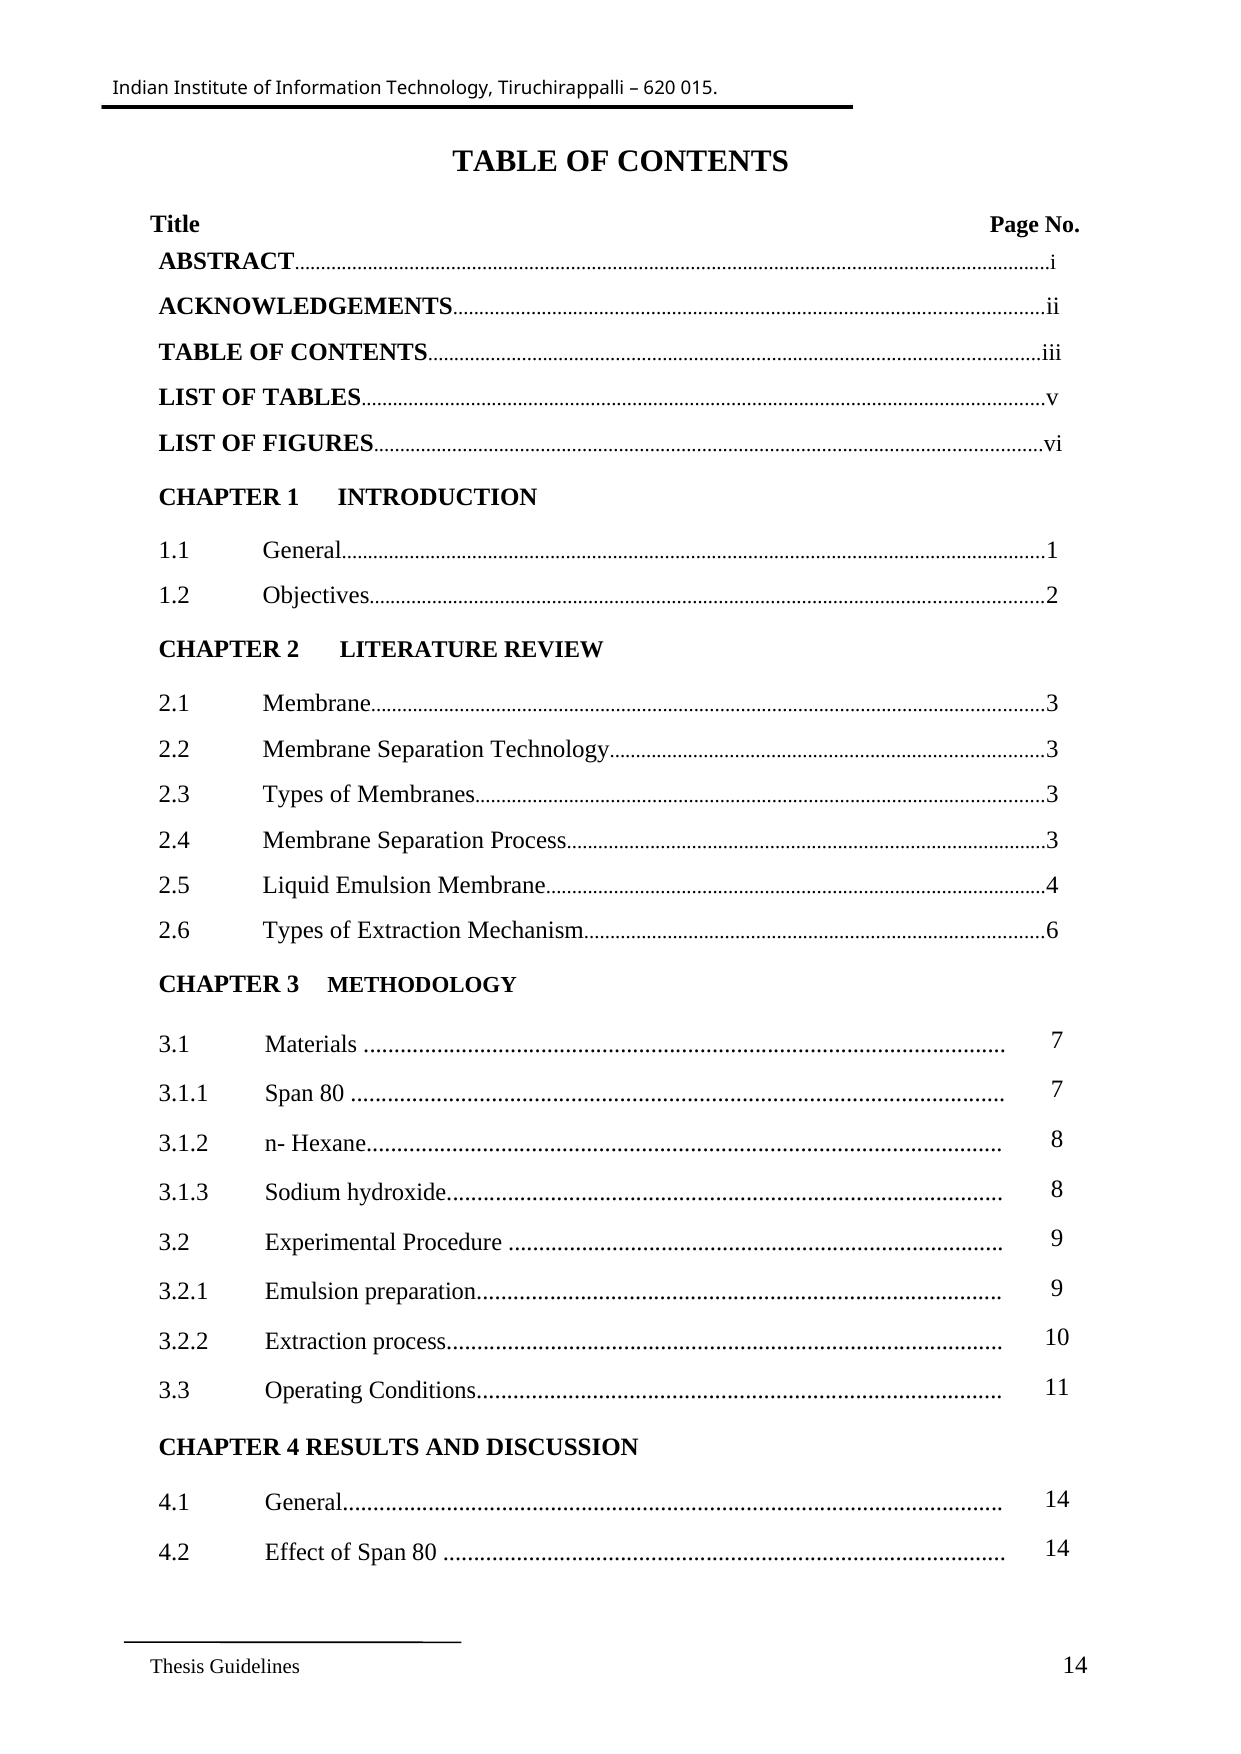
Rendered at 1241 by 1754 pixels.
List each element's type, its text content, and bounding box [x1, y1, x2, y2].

text CHAPTER 2 LITERATURE REVIEW [158, 634, 1136, 663]
text 9 [1051, 1223, 1136, 1252]
text ACKNOWLEDGEMENTS ii [158, 291, 1136, 320]
table_cell 3.2 [158, 1206, 237, 1256]
table_cell 3.3 [158, 1355, 237, 1404]
table_cell Experimental Procedure ................................................................................. [238, 1206, 1010, 1256]
table_cell Operating Conditions...................................................................................... [238, 1355, 1010, 1404]
text 2.6 Types of Extraction Mechanism 6 [158, 915, 1136, 944]
text 7 [1051, 1025, 1136, 1054]
text LIST OF TABLES v [158, 382, 1136, 411]
text TABLE OF CONTENTS iii [158, 337, 1136, 365]
table_cell 4.2 [158, 1516, 237, 1566]
text Thesis Guidelines 14 [150, 1650, 1136, 1679]
text 11 [1044, 1372, 1136, 1401]
text CHAPTER 1 INTRODUCTION [158, 482, 1136, 510]
table_cell 3.1.1 [158, 1058, 237, 1107]
text LIST OF FIGURES vi [158, 428, 1136, 456]
text 2.1 Membrane 3 [158, 688, 1136, 717]
table_cell CHAPTER 4 RESULTS AND DISCUSSION [158, 1404, 1010, 1461]
text 8 [1051, 1174, 1136, 1202]
text 2.2 Membrane Separation Technology 3 [158, 734, 1136, 762]
table_cell 3.1.2 [158, 1107, 237, 1157]
text 2.5 Liquid Emulsion Membrane 4 [158, 870, 1136, 899]
table_cell 3.2.1 [158, 1256, 237, 1305]
text 1.2 Objectives 2 [158, 581, 1136, 609]
text CHAPTER 3 METHODOLOGY [158, 969, 1136, 998]
table_header Materials ......................................................................................................... [238, 1029, 1010, 1058]
table_cell 3.1.3 [158, 1157, 237, 1206]
table_cell General............................................................................................................ [238, 1461, 1010, 1516]
text Indian Institute of Information Technology, Tiruchirappalli – 620 015. [112, 74, 1136, 100]
table_cell Emulsion preparation...................................................................................... [238, 1256, 1010, 1305]
table_cell Effect of Span 80 ............................................................................................ [238, 1516, 1010, 1566]
text Title Page No. [150, 209, 1136, 238]
text 2.4 Membrane Separation Process 3 [158, 825, 1136, 853]
text TABLE OF CONTENTS [452, 143, 1136, 178]
table_cell Sodium hydroxide........................................................................................... [238, 1157, 1010, 1206]
table_cell n- Hexane........................................................................................................ [238, 1107, 1010, 1157]
text 7 [1051, 1074, 1136, 1103]
table_cell Span 80 ........................................................................................................... [238, 1058, 1010, 1107]
table_cell 4.1 [158, 1461, 237, 1516]
text 14 [1044, 1533, 1136, 1562]
text 2.3 Types of Membranes 3 [158, 779, 1136, 808]
table_cell Extraction process........................................................................................... [238, 1305, 1010, 1355]
text 10 [1044, 1322, 1136, 1351]
table_cell 3.2.2 [158, 1305, 237, 1355]
picture [99, 102, 854, 110]
text 9 [1051, 1273, 1136, 1301]
table_header 3.1 [158, 1029, 237, 1058]
text 14 [1044, 1484, 1136, 1512]
text 8 [1051, 1124, 1136, 1153]
text 1.1 General 1 [158, 535, 1136, 564]
text ABSTRACT i [158, 246, 1136, 275]
